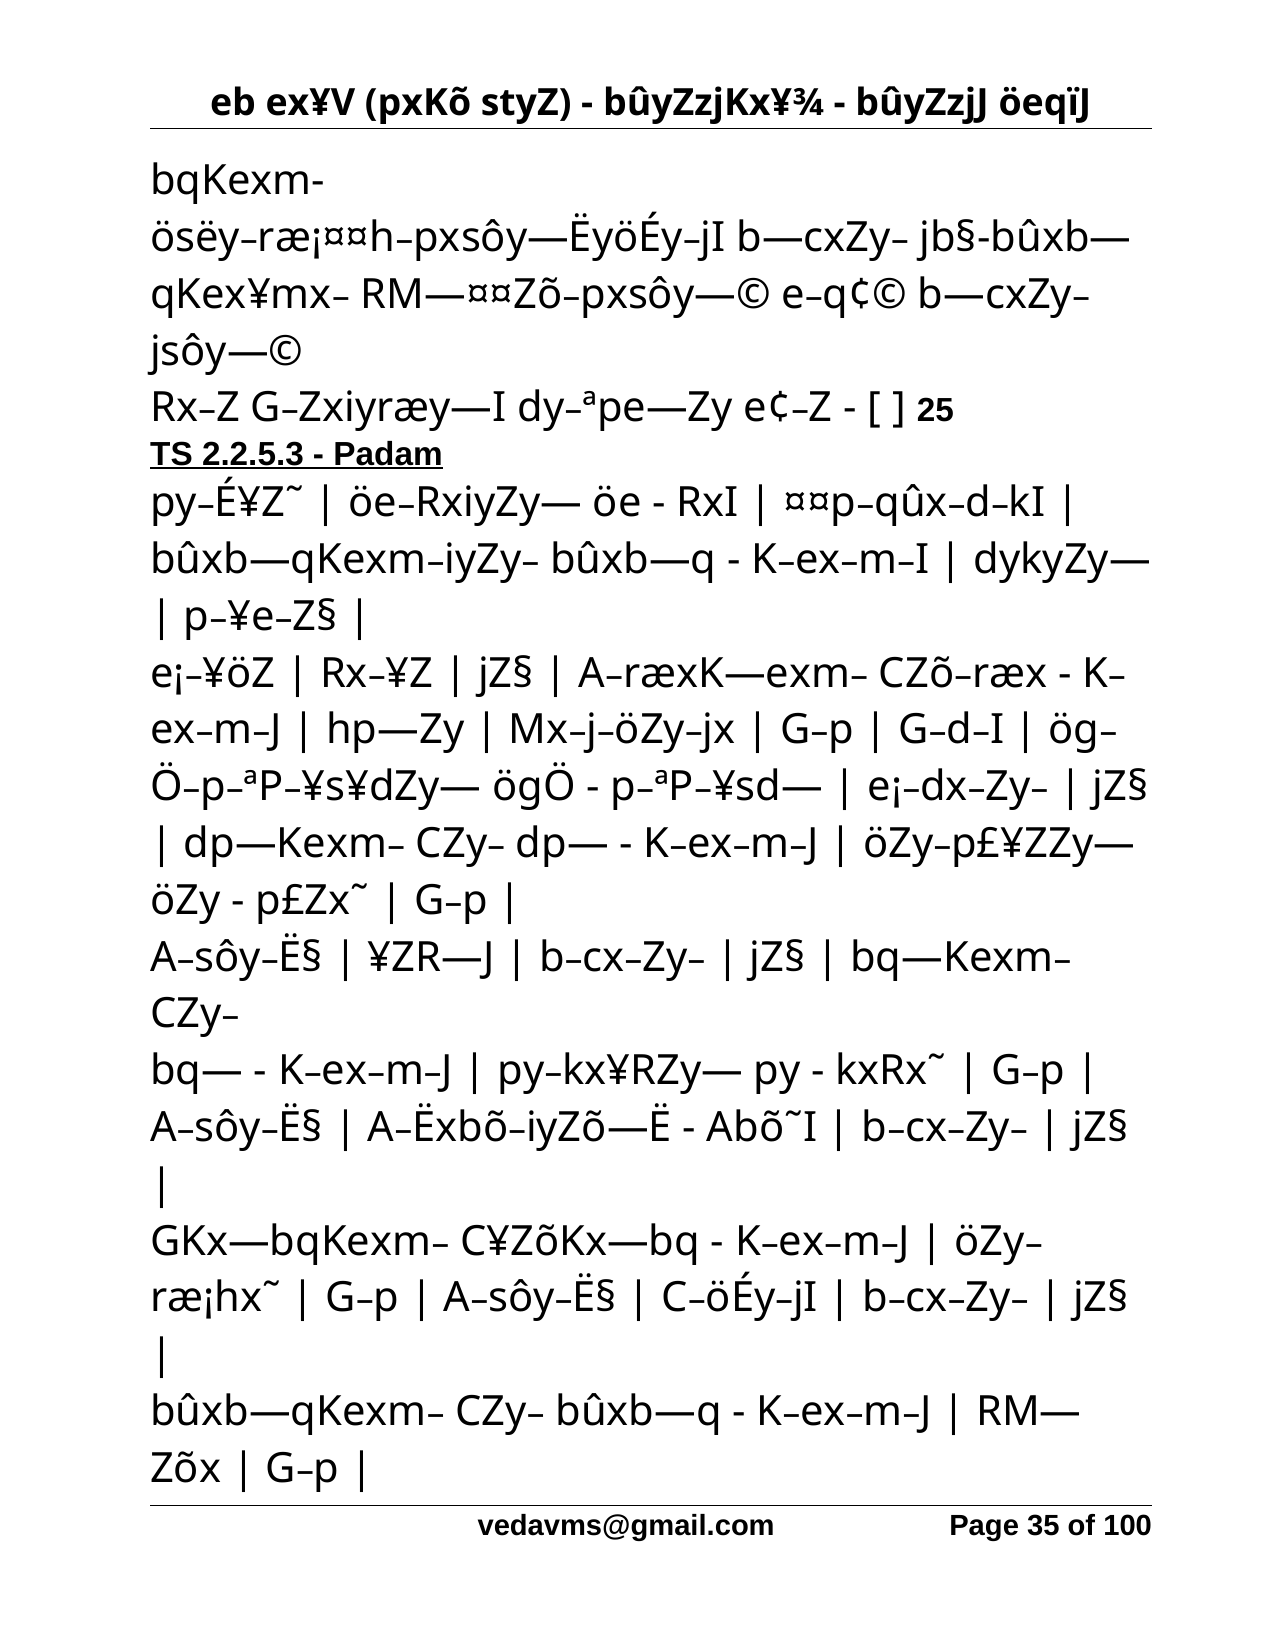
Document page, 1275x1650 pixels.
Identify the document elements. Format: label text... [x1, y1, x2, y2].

text py–kx¤¤R–pxsôy—Ë–Ëxbõ—I bcxZy– j¥bKx—bqKexm- [150, 150, 1152, 207]
text ösëy–ræ¡¤¤h–pxsôy—ËyöÉy–jI b—cxZy– jb§-bûxb—qKex¥mx– RM—¤¤Zõ–pxsôy—© e–q¢© b—cxZy– jsôy—© [150, 207, 1152, 377]
text py–É¥Z˜ | öe–RxiyZy— öe - RxI | ¤¤p–qûx–d–kI | [150, 472, 1152, 529]
text bûxb—qKexm–iyZy– bûxb—q - K–ex–m–I | dykyZy— | p–¥e–Z§ | [150, 529, 1152, 643]
text bq— - K–ex–m–J | py–kx¥RZy— py - kxRx˜ | G–p | A–sôy–Ë§ | A–Ëxbõ–iyZõ—Ë - Abõ˜I | b–cx–Zy– | jZ§ | [150, 1040, 1152, 1210]
text Rx–Z G–Zxiyræy—I dy–ªpe—Zy e¢–Z - [ ] 25 [150, 377, 1152, 434]
text A–sôy–Ë§ | ¥ZR—J | b–cx–Zy– | jZ§ | bq—Kexm– CZy– [150, 926, 1152, 1040]
text GKx—bqKexm– C¥ZõKx—bq - K–ex–m–J | öZy–ræ¡hx˜ | G–p | A–sôy–Ë§ | C–öÉy–jI | b–cx–Zy– | jZ§ | [150, 1210, 1152, 1381]
text e¡–¥öZ | Rx–¥Z | jZ§ | A–ræxK—exm– CZõ–ræx - K–ex–m–J | hp—Zy | Mx–j–öZy–jx | G–p | G–d–I | ög–Ö–p–ªP–¥s¥dZy— ögÖ - p–ªP–¥sd— | e¡–dx–Zy– | jZ§ | dp—Kexm– CZy– dp— - K–ex–m–J | öZy–p£¥ZZy— öZy - p£Zx˜ | G–p | [150, 643, 1152, 926]
text bûxb—qKexm– CZy– bûxb—q - K–ex–m–J | RM—Zõx | G–p | [150, 1381, 1152, 1494]
text TS 2.2.5.3 - Padam [150, 434, 1152, 472]
